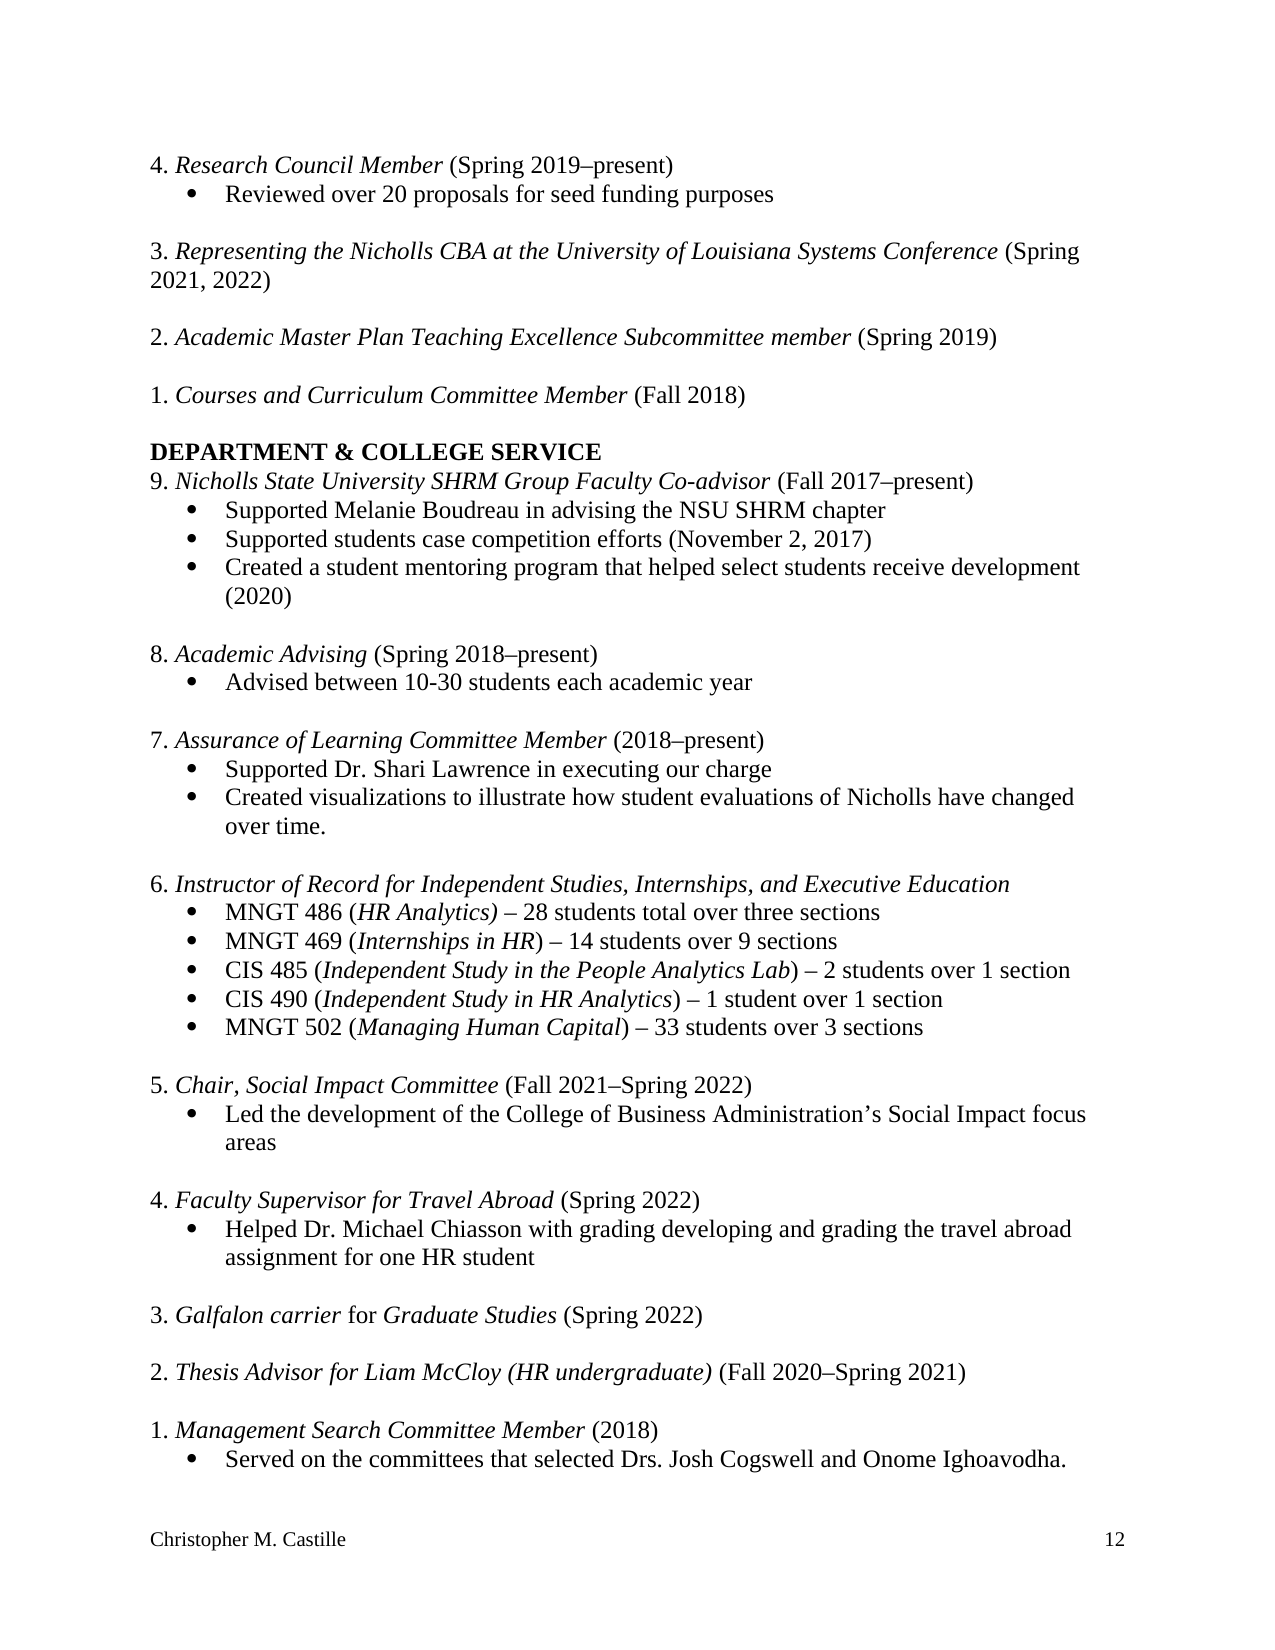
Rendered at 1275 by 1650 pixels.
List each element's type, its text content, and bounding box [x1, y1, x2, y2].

list Created visualizations to illustrate how student evaluations of Nicholls have changed over time. [187, 782, 1125, 840]
list Supported Dr. Shari Lawrence in executing our charge [187, 754, 1125, 782]
list Advised between 10-30 students each academic year [187, 667, 1125, 696]
list MNGT 469 (Internships in HR) – 14 students over 9 sections [187, 926, 1125, 955]
list Led the development of the College of Business Administration’s Social Impact focus areas [187, 1099, 1125, 1156]
text 1. Management Search Committee Member (2018) [150, 1415, 1125, 1444]
list Supported students case competition efforts (November 2, 2017) [187, 524, 1125, 552]
text 6. Instructor of Record for Independent Studies, Internships, and Executive Education [150, 869, 1125, 897]
list 7. Assurance of Learning Committee Member (2018–present) [150, 725, 1125, 754]
text 8. Academic Advising (Spring 2018–present) [150, 639, 1125, 667]
text 1. Courses and Curriculum Committee Member (Fall 2018) [150, 380, 1125, 409]
text 2. Thesis Advisor for Liam McCloy (HR undergraduate) (Fall 2020–Spring 2021) [150, 1357, 1125, 1386]
list 3. Representing the Nicholls CBA at the University of Louisiana Systems Conference (Spring 2021, 2022) [150, 236, 1125, 294]
list Served on the committees that selected Drs. Josh Cogswell and Onome Ighoavodha. [187, 1444, 1125, 1472]
list Reviewed over 20 proposals for seed funding purposes [187, 179, 1125, 207]
list Helped Dr. Michael Chiasson with grading developing and grading the travel abroad assignment for one HR student [187, 1214, 1125, 1271]
list CIS 485 (Independent Study in the People Analytics Lab) – 2 students over 1 section [187, 955, 1125, 984]
list CIS 490 (Independent Study in HR Analytics) – 1 student over 1 section [187, 984, 1125, 1012]
text 9. Nicholls State University SHRM Group Faculty Co-advisor (Fall 2017–present) [150, 466, 1125, 495]
list MNGT 486 (HR Analytics) – 28 students total over three sections [187, 897, 1125, 926]
text 3. Galfalon carrier for Graduate Studies (Spring 2022) [150, 1300, 1125, 1329]
text 5. Chair, Social Impact Committee (Fall 2021–Spring 2022) [150, 1070, 1125, 1099]
list Supported Melanie Boudreau in advising the NSU SHRM chapter [187, 495, 1125, 524]
text 4. Research Council Member (Spring 2019–present) [150, 150, 1125, 179]
list Created a student mentoring program that helped select students receive development (2020) [187, 552, 1125, 610]
text 2. Academic Master Plan Teaching Excellence Subcommittee member (Spring 2019) [150, 322, 1125, 351]
text 4. Faculty Supervisor for Travel Abroad (Spring 2022) [150, 1185, 1125, 1214]
list MNGT 502 (Managing Human Capital) – 33 students over 3 sections [187, 1012, 1125, 1041]
list DEPARTMENT & COLLEGE SERVICE [150, 437, 1125, 466]
